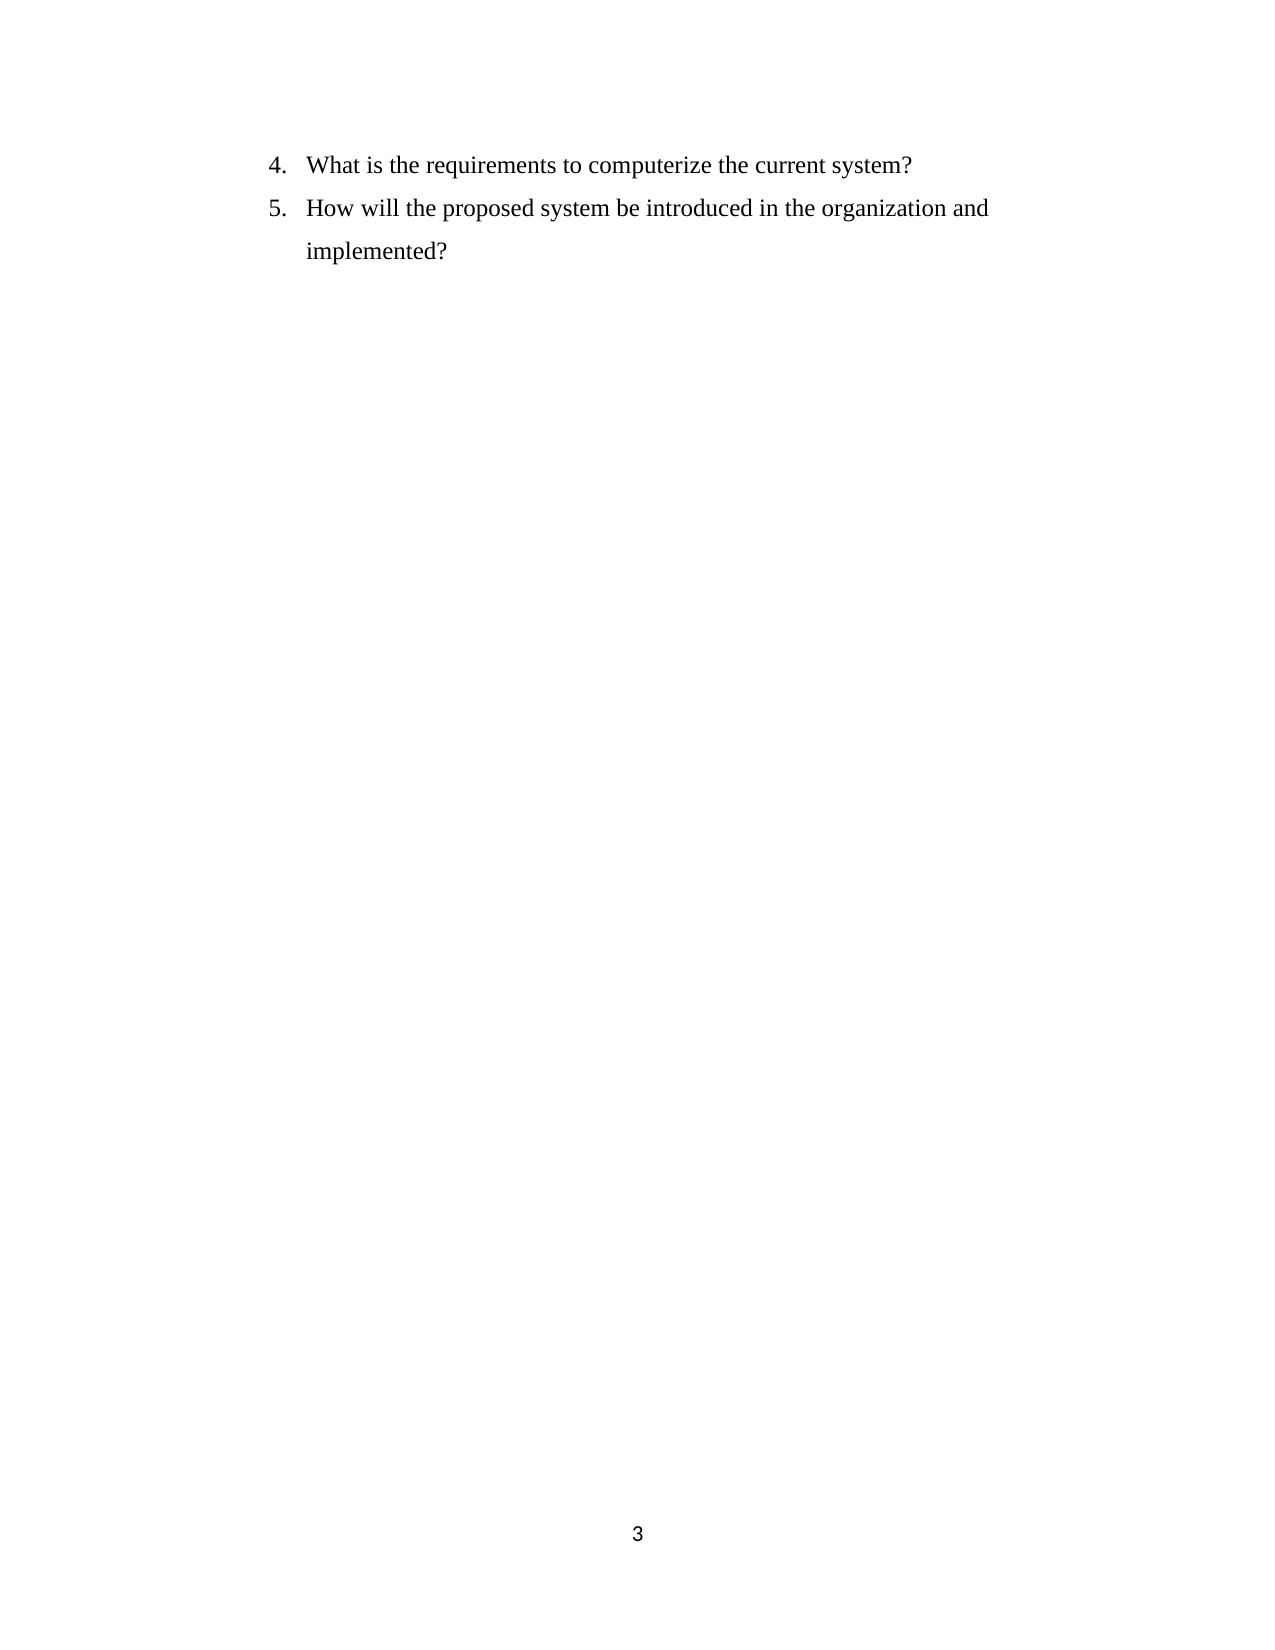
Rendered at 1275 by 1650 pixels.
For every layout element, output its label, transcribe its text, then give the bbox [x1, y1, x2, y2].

list How will the proposed system be introduced in the organization and implemented? [268, 193, 1125, 265]
list What is the requirements to computerize the current system? [268, 150, 1125, 179]
